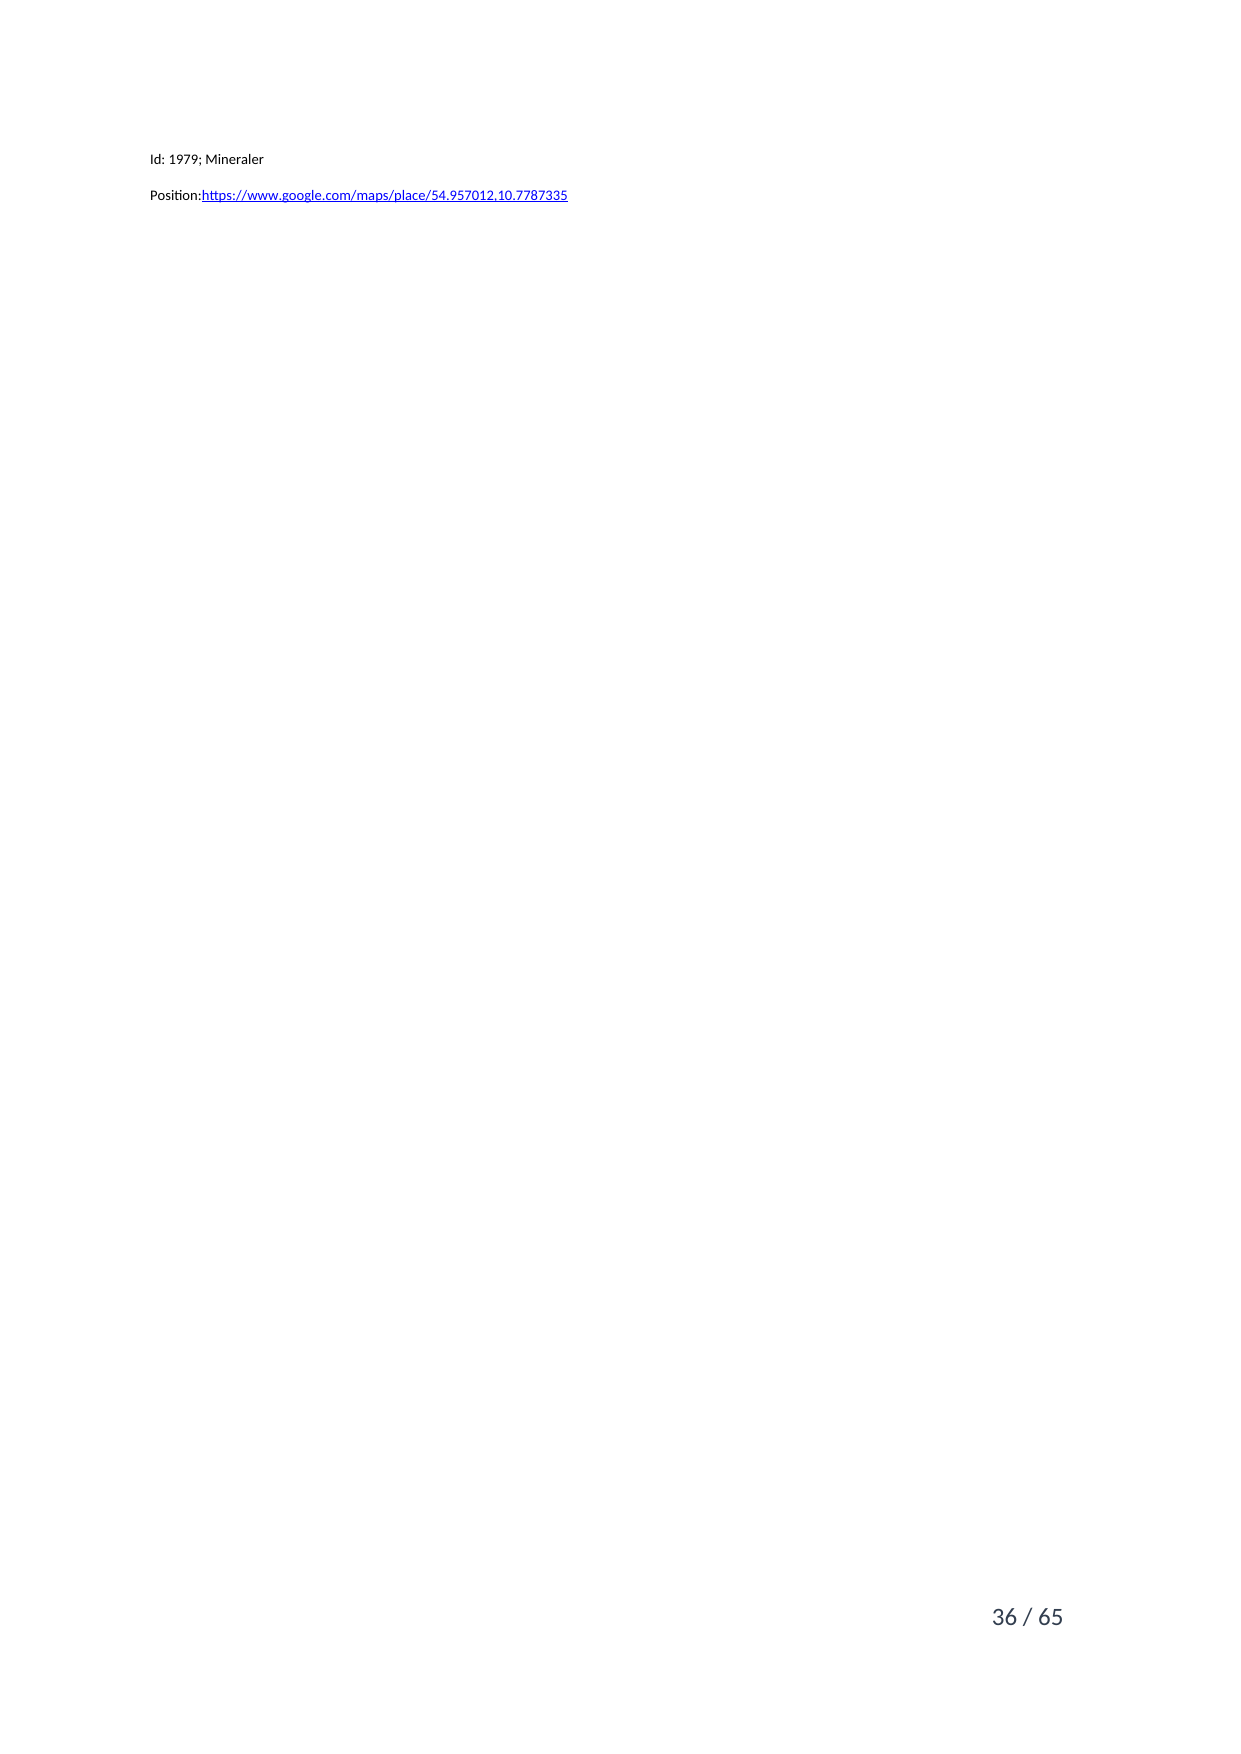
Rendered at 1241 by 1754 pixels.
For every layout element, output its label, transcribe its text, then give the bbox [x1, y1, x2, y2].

text Id: 1979; Mineraler [150, 150, 1090, 168]
text Position:https://www.google.com/maps/place/54.957012,10.7787335 [150, 186, 1090, 204]
